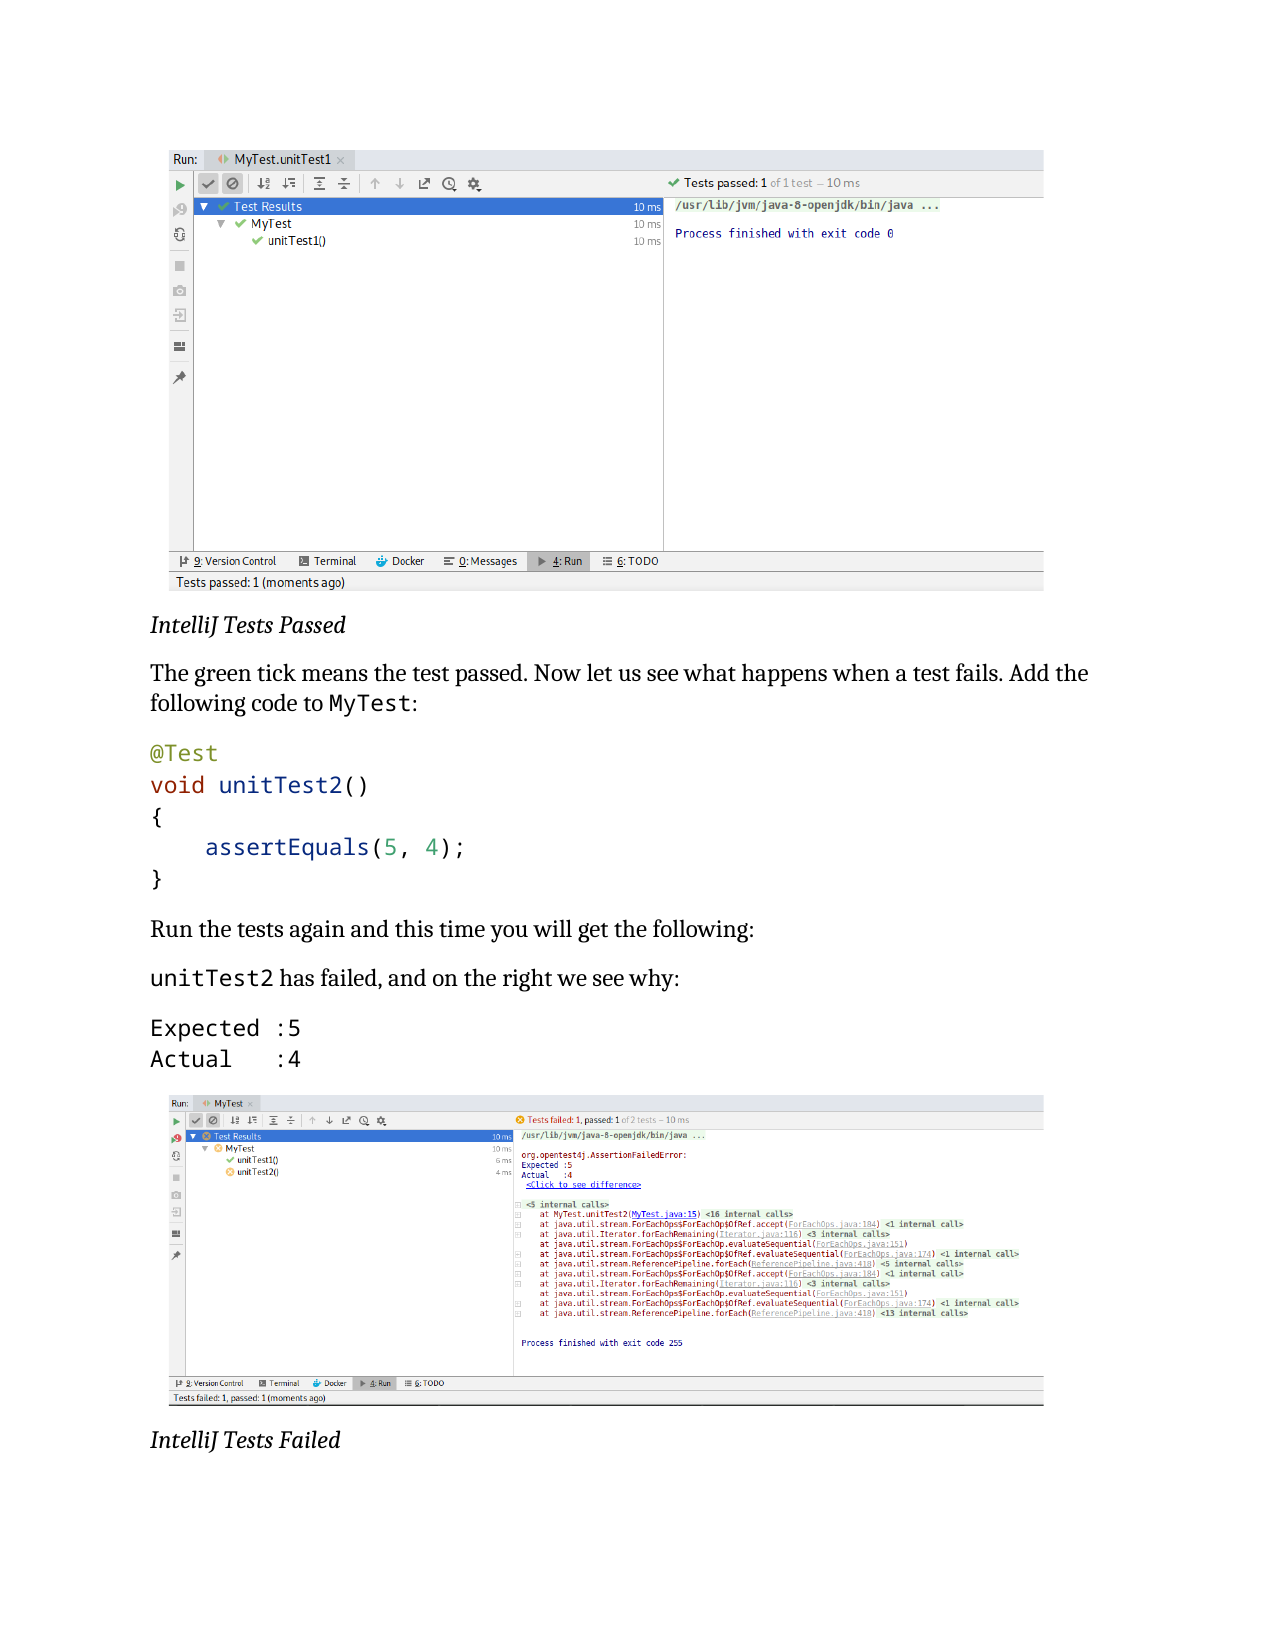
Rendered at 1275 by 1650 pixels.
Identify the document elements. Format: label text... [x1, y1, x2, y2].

text The green tick means the test passed. Now let us see what happens when a test fails. Add the following code to MyTest: [150, 659, 1125, 719]
text Expected :5 Actual :4 [150, 1012, 1125, 1074]
text IntelliJ Tests Passed [150, 611, 1125, 640]
text Run the tests again and this time you will get the following: [150, 914, 1125, 943]
text @Test void unitTest2() { assertEquals(5, 4); } [150, 737, 1125, 894]
picture [168, 150, 1044, 591]
picture [168, 1095, 1044, 1406]
text IntelliJ Tests Failed [150, 1426, 1125, 1455]
text unitTest2 has failed, and on the right we see why: [150, 962, 1125, 993]
